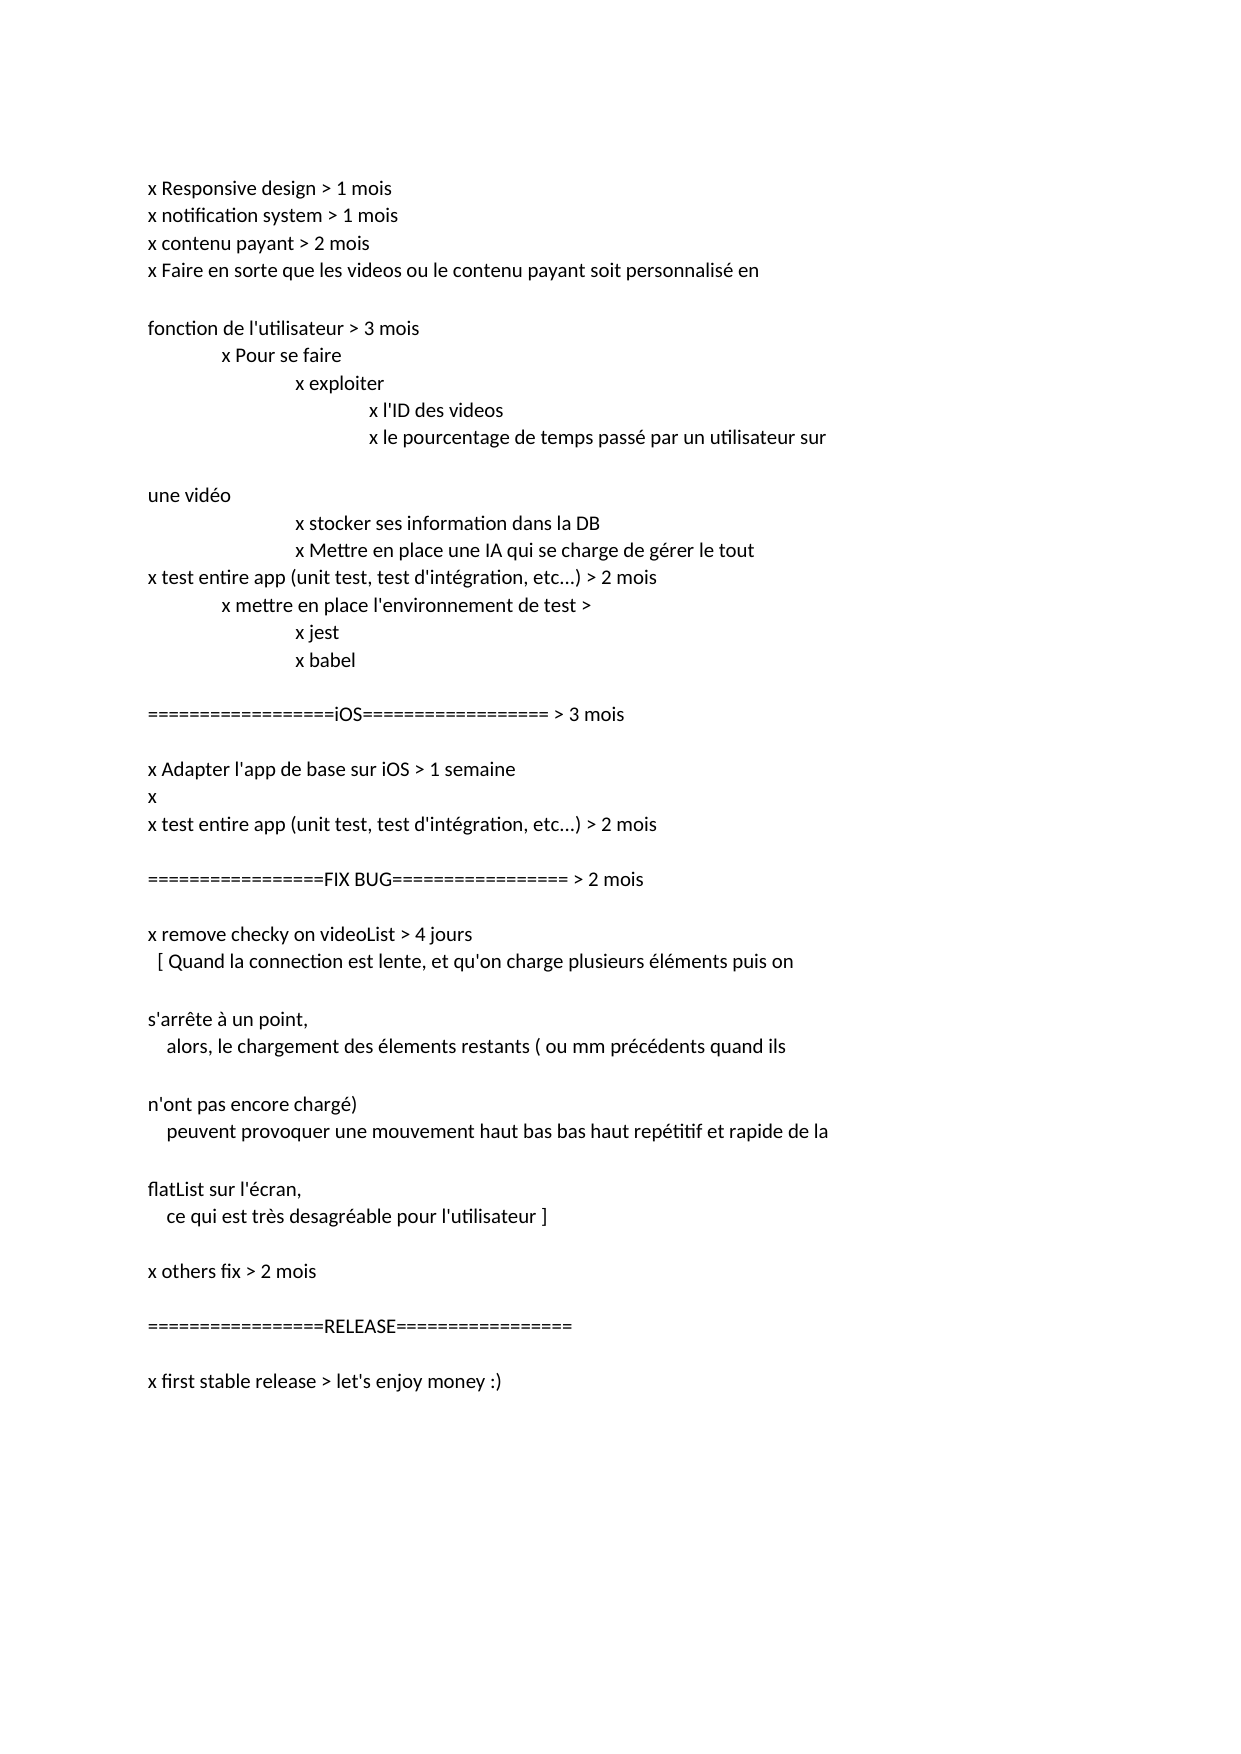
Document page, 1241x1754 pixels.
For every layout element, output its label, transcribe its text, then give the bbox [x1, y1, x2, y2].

text x remove checky on videoList > 4 jours [148, 921, 1093, 946]
text n'ont pas encore chargé) [148, 1091, 1093, 1117]
text s'arrête à un point, [148, 1006, 1093, 1031]
text x exploiter [148, 370, 1093, 395]
text x others fix > 2 mois [148, 1258, 1093, 1284]
text x test entire app (unit test, test d'intégration, etc...) > 2 mois [148, 811, 1093, 837]
text x babel [148, 647, 1093, 672]
text ce qui est très desagréable pour l'utilisateur ] [148, 1204, 1093, 1229]
text =================RELEASE================= [148, 1313, 1093, 1339]
text x notification system > 1 mois [148, 202, 1093, 228]
text ==================iOS================== > 3 mois [148, 702, 1093, 727]
text x stocker ses information dans la DB [148, 510, 1093, 535]
text x l'ID des videos [148, 397, 1093, 423]
text flatList sur l'écran, [148, 1176, 1093, 1202]
text x Responsive design > 1 mois [148, 175, 1093, 200]
text =================FIX BUG================= > 2 mois [148, 866, 1093, 891]
text x first stable release > let's enjoy money :) [148, 1368, 1093, 1393]
text x Adapter l'app de base sur iOS > 1 semaine [148, 756, 1093, 782]
text x test entire app (unit test, test d'intégration, etc...) > 2 mois [148, 564, 1093, 590]
text x Mettre en place une IA qui se charge de gérer le tout [148, 537, 1093, 563]
text x mettre en place l'environnement de test > [148, 592, 1093, 617]
text x [148, 784, 1093, 809]
text x contenu payant > 2 mois [148, 230, 1093, 255]
text x Faire en sorte que les videos ou le contenu payant soit personnalisé en [148, 257, 1093, 313]
text x jest [148, 619, 1093, 645]
text alors, le chargement des élements restants ( ou mm précédents quand ils [148, 1033, 1093, 1089]
text fonction de l'utilisateur > 3 mois [148, 315, 1093, 340]
text peuvent provoquer une mouvement haut bas bas haut repétitif et rapide de la [148, 1118, 1093, 1174]
text x Pour se faire [148, 342, 1093, 368]
text [ Quand la connection est lente, et qu'on charge plusieurs éléments puis on [148, 948, 1093, 1004]
text une vidéo [148, 482, 1093, 508]
text x le pourcentage de temps passé par un utilisateur sur [148, 424, 1093, 480]
